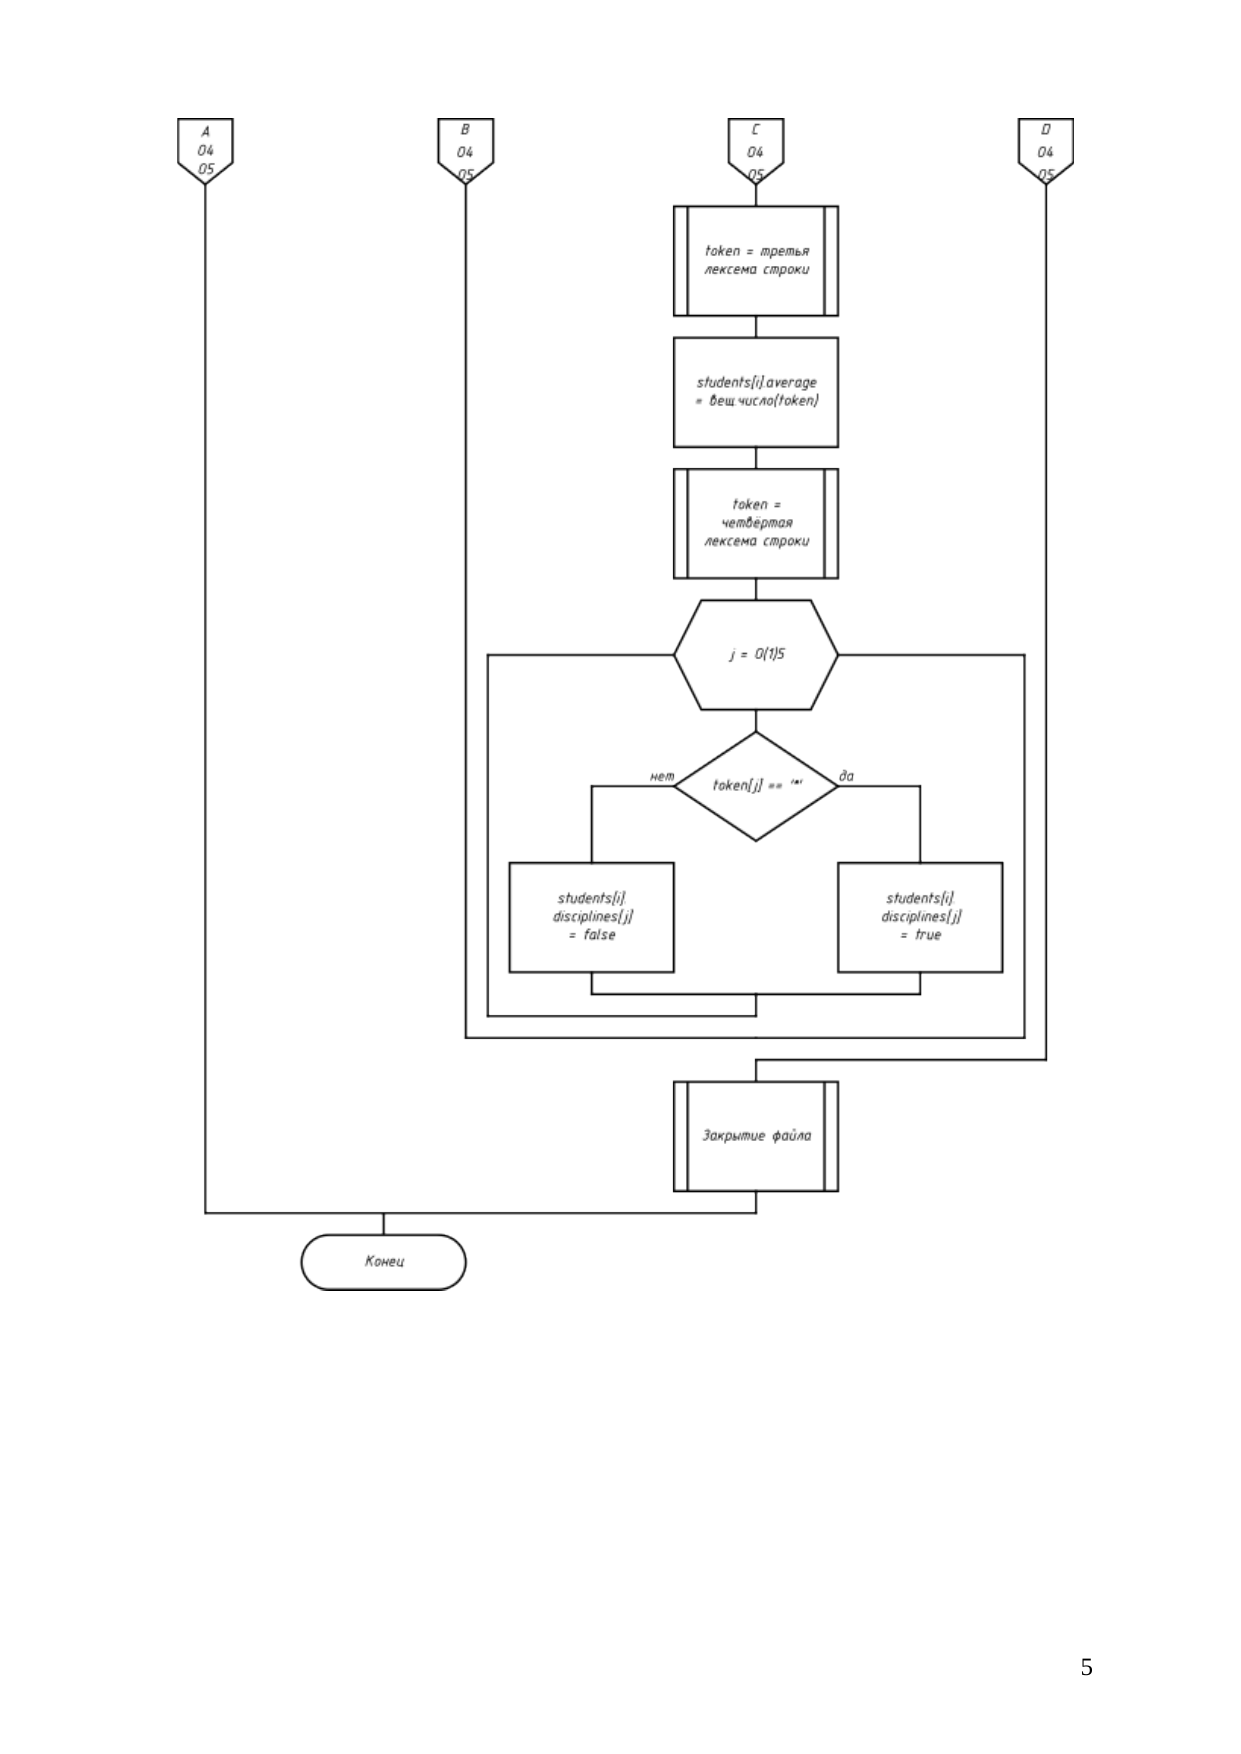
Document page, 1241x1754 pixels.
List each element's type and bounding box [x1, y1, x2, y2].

picture [177, 118, 1074, 1291]
